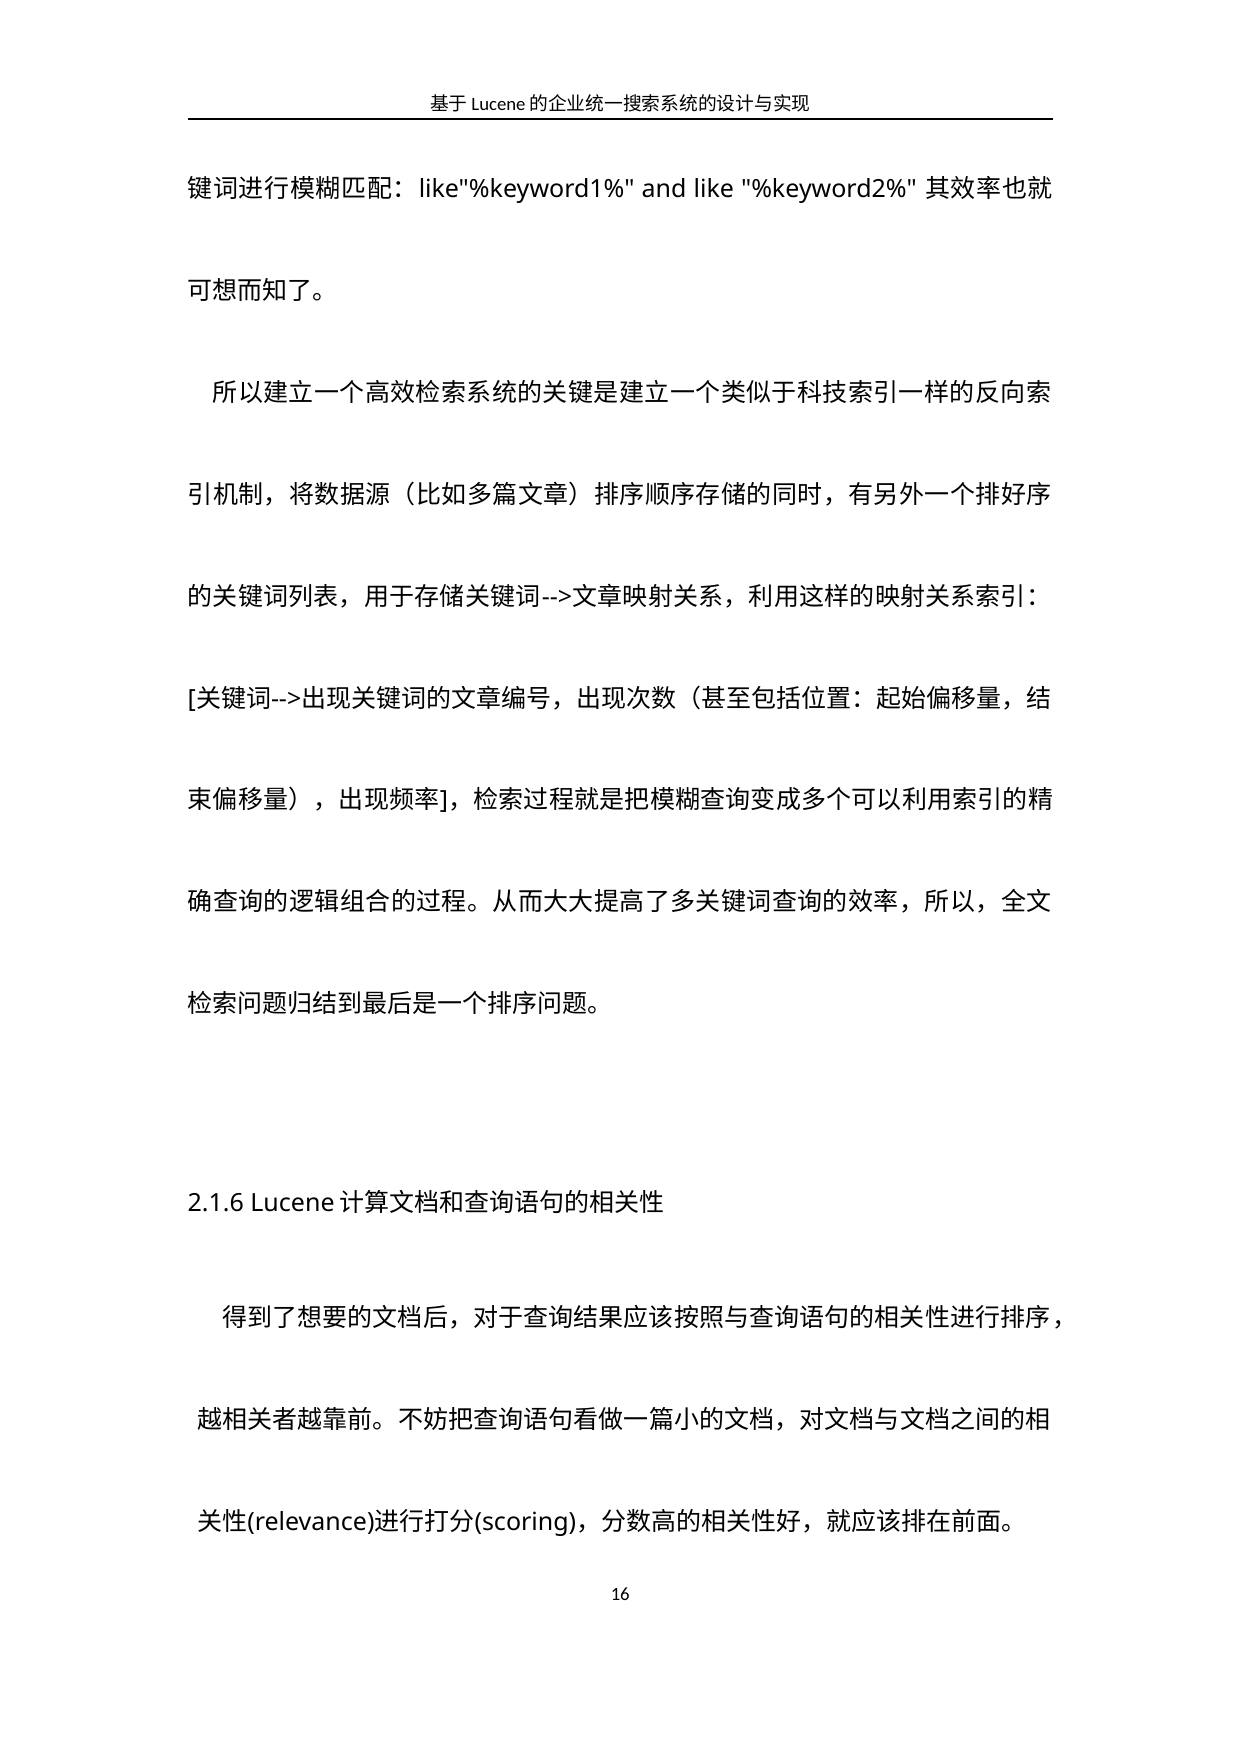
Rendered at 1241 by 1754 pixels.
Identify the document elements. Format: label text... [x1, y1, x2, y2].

subtitle 2.1.6 Lucene计算文档和查询语句的相关性 [187, 1167, 1053, 1234]
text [187, 153, 1053, 323]
text 得到了想要的文档后，对于查询结果应该按照与查询语句的相关性进行排序，越相关者越靠前。不妨把查询语句看做一篇小的文档，对文档与文档之间的相关性(relevance)进行打分(scoring)，分数高的相关性好，就应该排在前面。 [197, 1282, 1053, 1400]
text 得到了想要的文档后，对于查询结果应该按照与查询语句的相关性进行排序，越相关者越靠前。不妨把查询语句看做一篇小的文档，对文档与文档之间的相关性(relevance)进行打分(scoring)，分数高的相关性好，就应该排在前面。 [197, 1436, 1053, 1553]
text 所以建立一个高效检索系统的关键是建立一个类似于科技索引一样的反向索引机制，将数据源（比如多篇文章）排序顺序存储的同时，有另外一个排好序的关键词列表，用于存储关键词-->文章映射关系，利用这样的映射关系索引：[关键词-->出现关键词的文章编号，出现次数（甚至包括位置：起始偏移量，结束偏移量），出现频率]，检索过程就是把模糊查询变成多个可以利用索引的精确查询的逻辑组合的过程。从而大大提高了多关键词查询的效率，所以，全文检索问题归结到最后是一个排序问题。 [187, 357, 1053, 1036]
